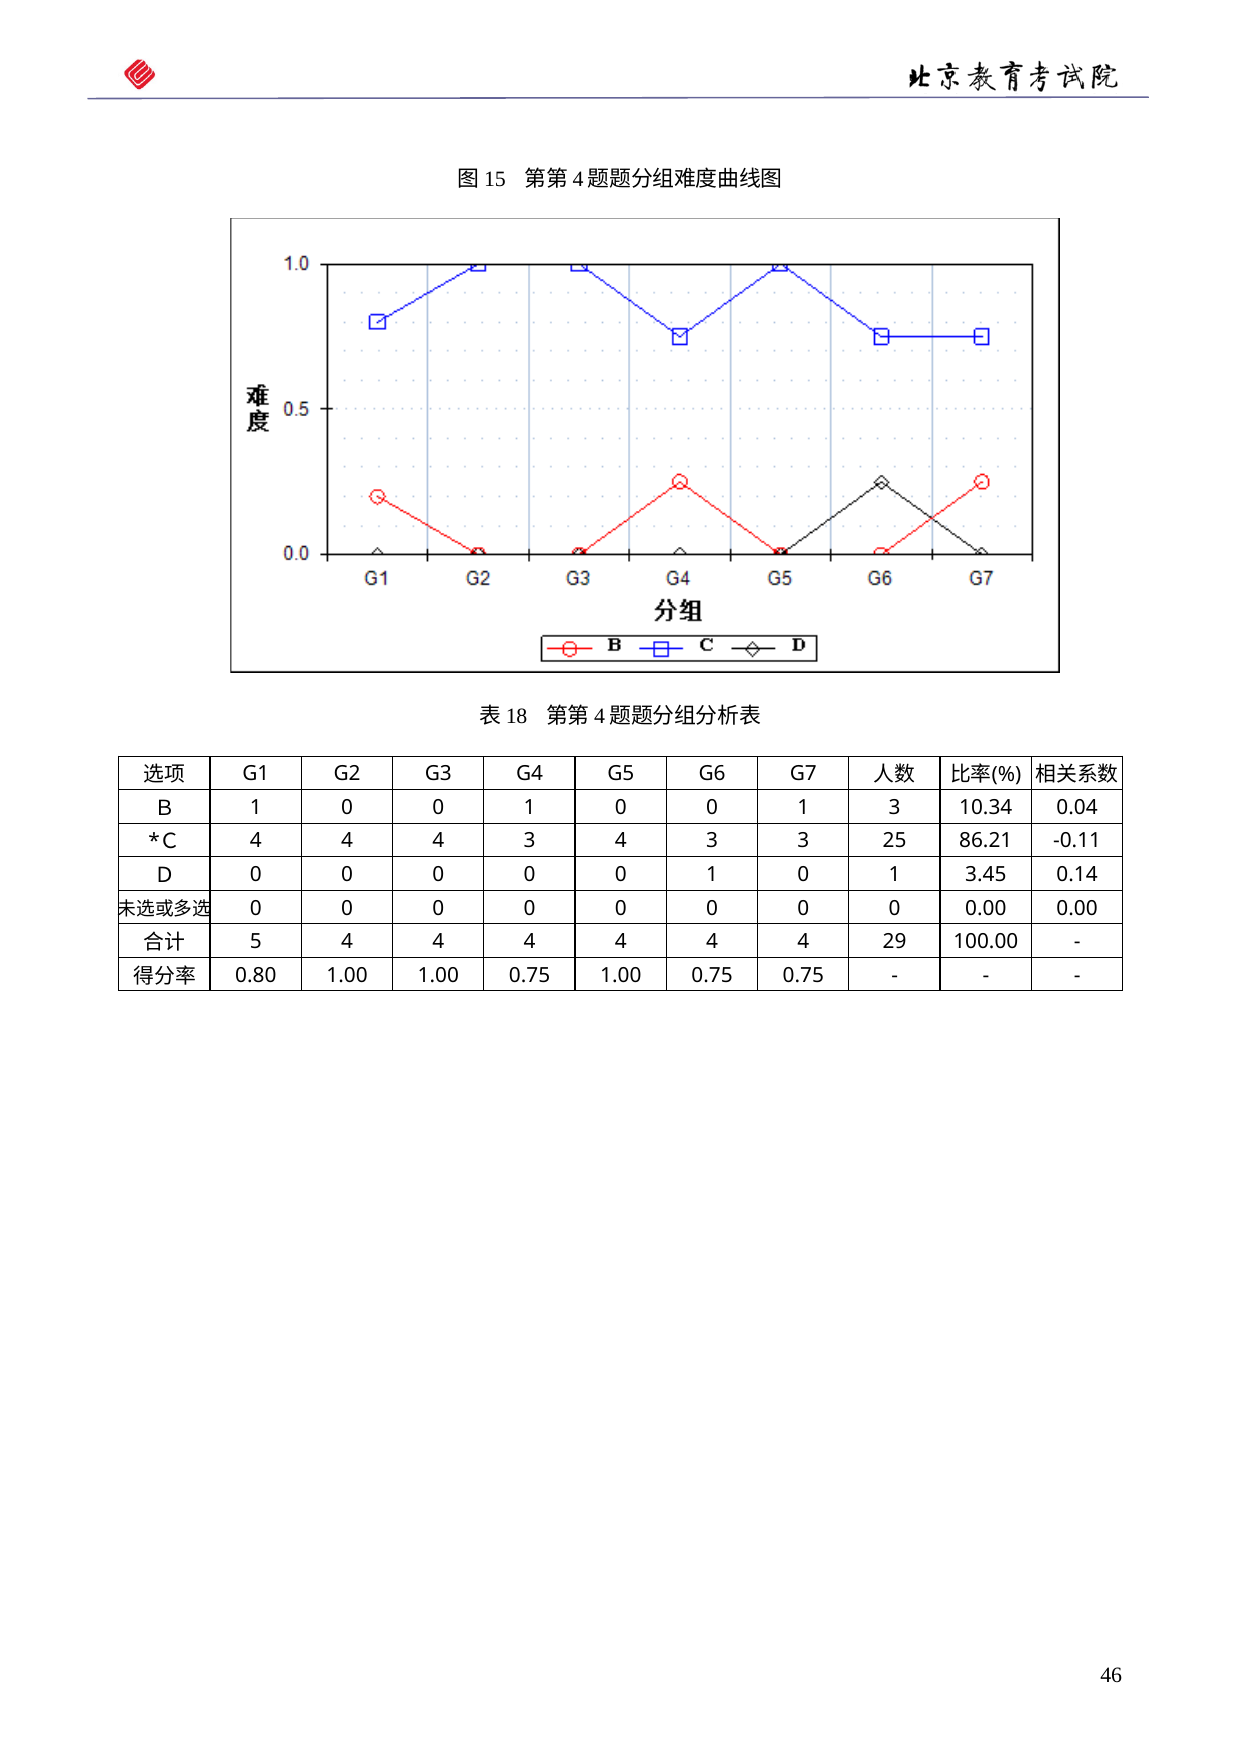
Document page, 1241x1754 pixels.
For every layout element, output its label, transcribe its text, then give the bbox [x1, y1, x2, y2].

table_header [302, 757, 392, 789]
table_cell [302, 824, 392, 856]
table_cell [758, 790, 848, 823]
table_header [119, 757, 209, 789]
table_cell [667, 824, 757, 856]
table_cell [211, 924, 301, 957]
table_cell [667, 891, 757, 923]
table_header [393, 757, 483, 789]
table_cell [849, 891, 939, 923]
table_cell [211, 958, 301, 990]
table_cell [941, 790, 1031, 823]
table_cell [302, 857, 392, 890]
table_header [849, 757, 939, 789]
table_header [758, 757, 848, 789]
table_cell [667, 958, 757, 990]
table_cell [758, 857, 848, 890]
text 表 18 第第4题题分组分析表 [118, 698, 1122, 731]
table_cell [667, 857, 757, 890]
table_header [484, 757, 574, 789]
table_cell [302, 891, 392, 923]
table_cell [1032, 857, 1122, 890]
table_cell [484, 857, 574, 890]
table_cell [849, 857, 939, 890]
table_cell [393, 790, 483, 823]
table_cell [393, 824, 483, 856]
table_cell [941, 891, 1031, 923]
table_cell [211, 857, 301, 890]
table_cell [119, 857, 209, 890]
text 图 15 第第4题题分组难度曲线图 [118, 161, 1122, 193]
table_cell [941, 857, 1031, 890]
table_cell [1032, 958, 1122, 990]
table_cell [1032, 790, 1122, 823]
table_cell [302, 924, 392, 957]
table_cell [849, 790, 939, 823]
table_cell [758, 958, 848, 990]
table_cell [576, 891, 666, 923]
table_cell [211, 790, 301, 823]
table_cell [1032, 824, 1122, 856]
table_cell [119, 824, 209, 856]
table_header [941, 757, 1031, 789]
picture [230, 218, 1060, 673]
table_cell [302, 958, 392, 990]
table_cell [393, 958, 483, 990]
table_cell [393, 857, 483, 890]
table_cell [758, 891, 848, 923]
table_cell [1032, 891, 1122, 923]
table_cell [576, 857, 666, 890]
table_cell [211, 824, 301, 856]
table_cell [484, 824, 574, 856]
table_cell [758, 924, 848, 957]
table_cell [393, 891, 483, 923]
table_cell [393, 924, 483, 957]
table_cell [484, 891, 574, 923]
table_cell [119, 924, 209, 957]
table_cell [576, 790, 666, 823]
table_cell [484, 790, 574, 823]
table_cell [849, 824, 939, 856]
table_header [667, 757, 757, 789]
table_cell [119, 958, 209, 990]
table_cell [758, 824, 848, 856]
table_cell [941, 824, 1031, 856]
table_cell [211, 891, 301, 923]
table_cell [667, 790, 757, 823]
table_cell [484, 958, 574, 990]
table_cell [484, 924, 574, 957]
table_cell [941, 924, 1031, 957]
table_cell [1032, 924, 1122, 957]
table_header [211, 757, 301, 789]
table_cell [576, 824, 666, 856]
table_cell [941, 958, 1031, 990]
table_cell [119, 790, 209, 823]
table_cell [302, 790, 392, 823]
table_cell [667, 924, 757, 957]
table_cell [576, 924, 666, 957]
picture [909, 56, 1123, 94]
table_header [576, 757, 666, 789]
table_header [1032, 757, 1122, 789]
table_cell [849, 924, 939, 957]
picture [118, 56, 164, 94]
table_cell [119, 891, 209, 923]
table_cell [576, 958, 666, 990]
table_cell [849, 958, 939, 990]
